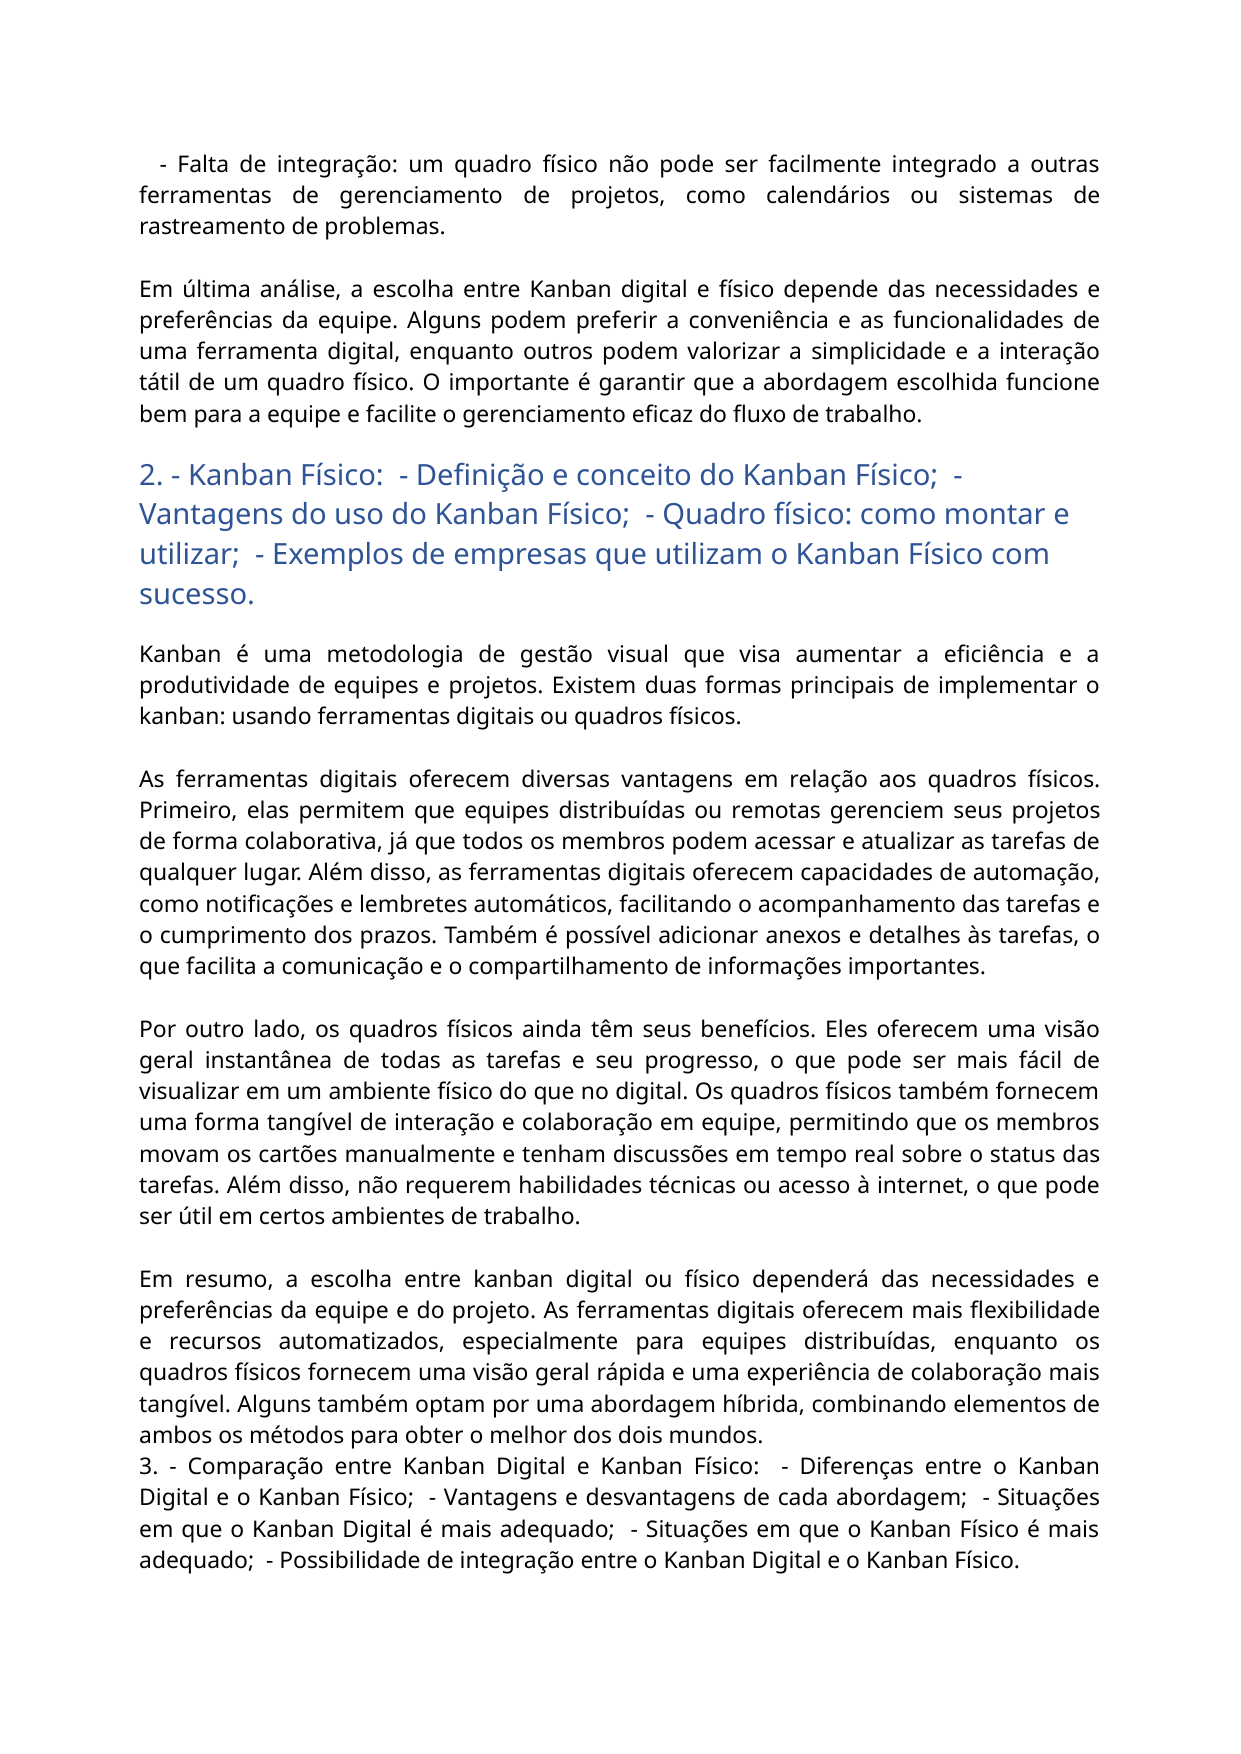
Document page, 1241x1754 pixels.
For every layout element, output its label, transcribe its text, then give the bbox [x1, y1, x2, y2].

text Por outro lado, os quadros físicos ainda têm seus benefícios. Eles oferecem uma visão geral instantânea de todas as tarefas e seu progresso, o que pode ser mais fácil de visualizar em um ambiente físico do que no digital. Os quadros físicos também fornecem uma forma tangível de interação e colaboração em equipe, permitindo que os membros movam os cartões manualmente e tenham discussões em tempo real sobre o status das tarefas. Além disso, não requerem habilidades técnicas ou acesso à internet, o que pode ser útil em certos ambientes de trabalho. [139, 1013, 1101, 1231]
text 3. - Comparação entre Kanban Digital e Kanban Físico: - Diferenças entre o Kanban Digital e o Kanban Físico; - Vantagens e desvantagens de cada abordagem; - Situações em que o Kanban Digital é mais adequado; - Situações em que o Kanban Físico é mais adequado; - Possibilidade de integração entre o Kanban Digital e o Kanban Físico. [139, 1450, 1101, 1575]
text - Falta de integração: um quadro físico não pode ser facilmente integrado a outras ferramentas de gerenciamento de projetos, como calendários ou sistemas de rastreamento de problemas. [139, 148, 1101, 241]
text As ferramentas digitais oferecem diversas vantagens em relação aos quadros físicos. Primeiro, elas permitem que equipes distribuídas ou remotas gerenciem seus projetos de forma colaborativa, já que todos os membros podem acessar e atualizar as tarefas de qualquer lugar. Além disso, as ferramentas digitais oferecem capacidades de automação, como notificações e lembretes automáticos, facilitando o acompanhamento das tarefas e o cumprimento dos prazos. Também é possível adicionar anexos e detalhes às tarefas, o que facilita a comunicação e o compartilhamento de informações importantes. [139, 763, 1101, 981]
text Em última análise, a escolha entre Kanban digital e físico depende das necessidades e preferências da equipe. Alguns podem preferir a conveniência e as funcionalidades de uma ferramenta digital, enquanto outros podem valorizar a simplicidade e a interação tátil de um quadro físico. O importante é garantir que a abordagem escolhida funcione bem para a equipe e facilite o gerenciamento eficaz do fluxo de trabalho. [139, 273, 1101, 429]
subtitle 2. - Kanban Físico: - Definição e conceito do Kanban Físico; - Vantagens do uso do Kanban Físico; - Quadro físico: como montar e utilizar; - Exemplos de empresas que utilizam o Kanban Físico com sucesso. [139, 454, 1101, 613]
text Em resumo, a escolha entre kanban digital ou físico dependerá das necessidades e preferências da equipe e do projeto. As ferramentas digitais oferecem mais flexibilidade e recursos automatizados, especialmente para equipes distribuídas, enquanto os quadros físicos fornecem uma visão geral rápida e uma experiência de colaboração mais tangível. Alguns também optam por uma abordagem híbrida, combinando elementos de ambos os métodos para obter o melhor dos dois mundos. [139, 1263, 1101, 1450]
text Kanban é uma metodologia de gestão visual que visa aumentar a eficiência e a produtividade de equipes e projetos. Existem duas formas principais de implementar o kanban: usando ferramentas digitais ou quadros físicos. [139, 638, 1101, 731]
